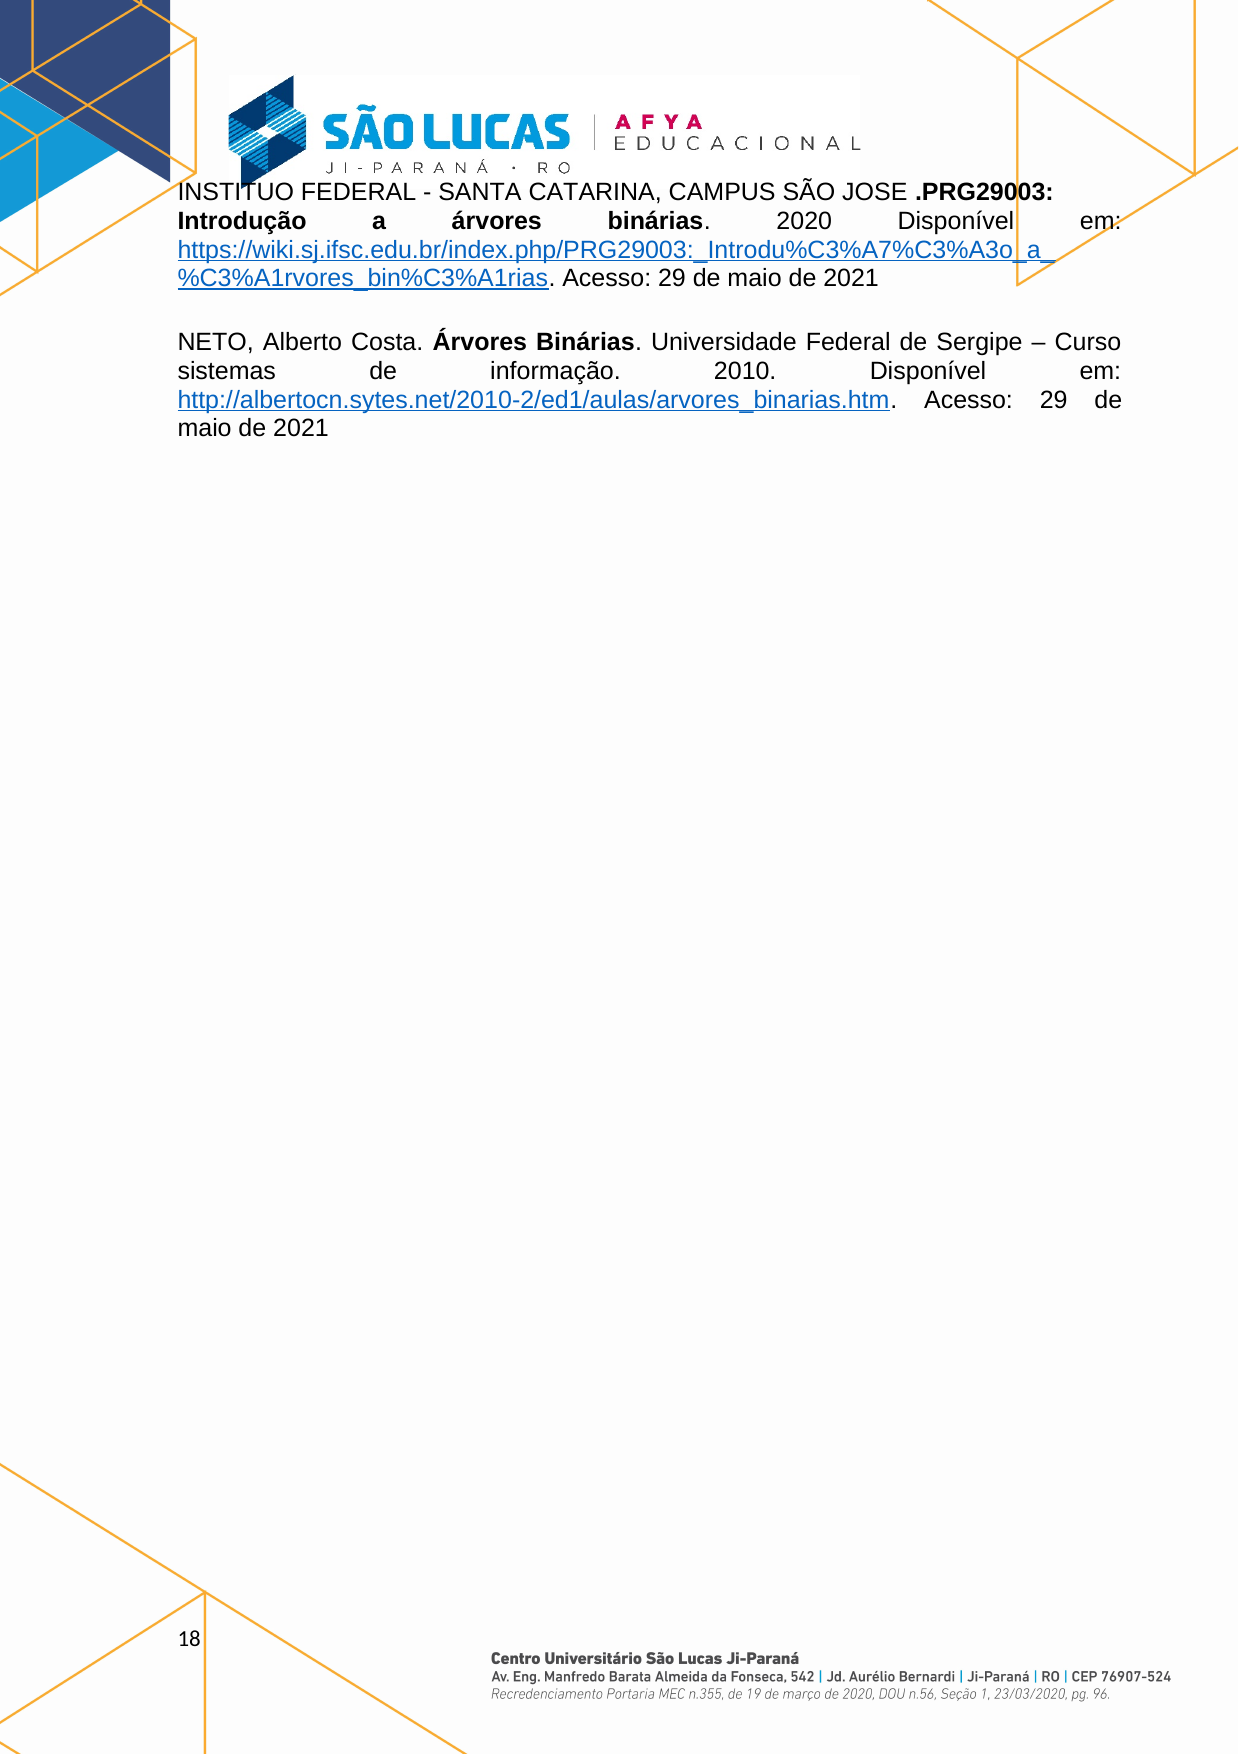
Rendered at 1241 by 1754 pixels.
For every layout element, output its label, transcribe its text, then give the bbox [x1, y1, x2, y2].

text INSTITUO FEDERAL - SANTA CATARINA, CAMPUS SÃO JOSE .PRG29003: Introdução a árvores binárias. 2020 Disponível em: https://wiki.sj.ifsc.edu.br/index.php/PRG29003:_Introdu%C3%A7%C3%A3o_a_%C3%A1rvores_bin%C3%A1rias. Acesso: 29 de maio de 2021 [177, 177, 1122, 292]
picture [0, 0, 1239, 1754]
text NETO, Alberto Costa. Árvores Binárias. Universidade Federal de Sergipe – Curso sistemas de informação. 2010. Disponível em: http://albertocn.sytes.net/2010-2/ed1/aulas/arvores_binarias.htm. Acesso: 29 de maio de 2021 [177, 327, 1122, 442]
